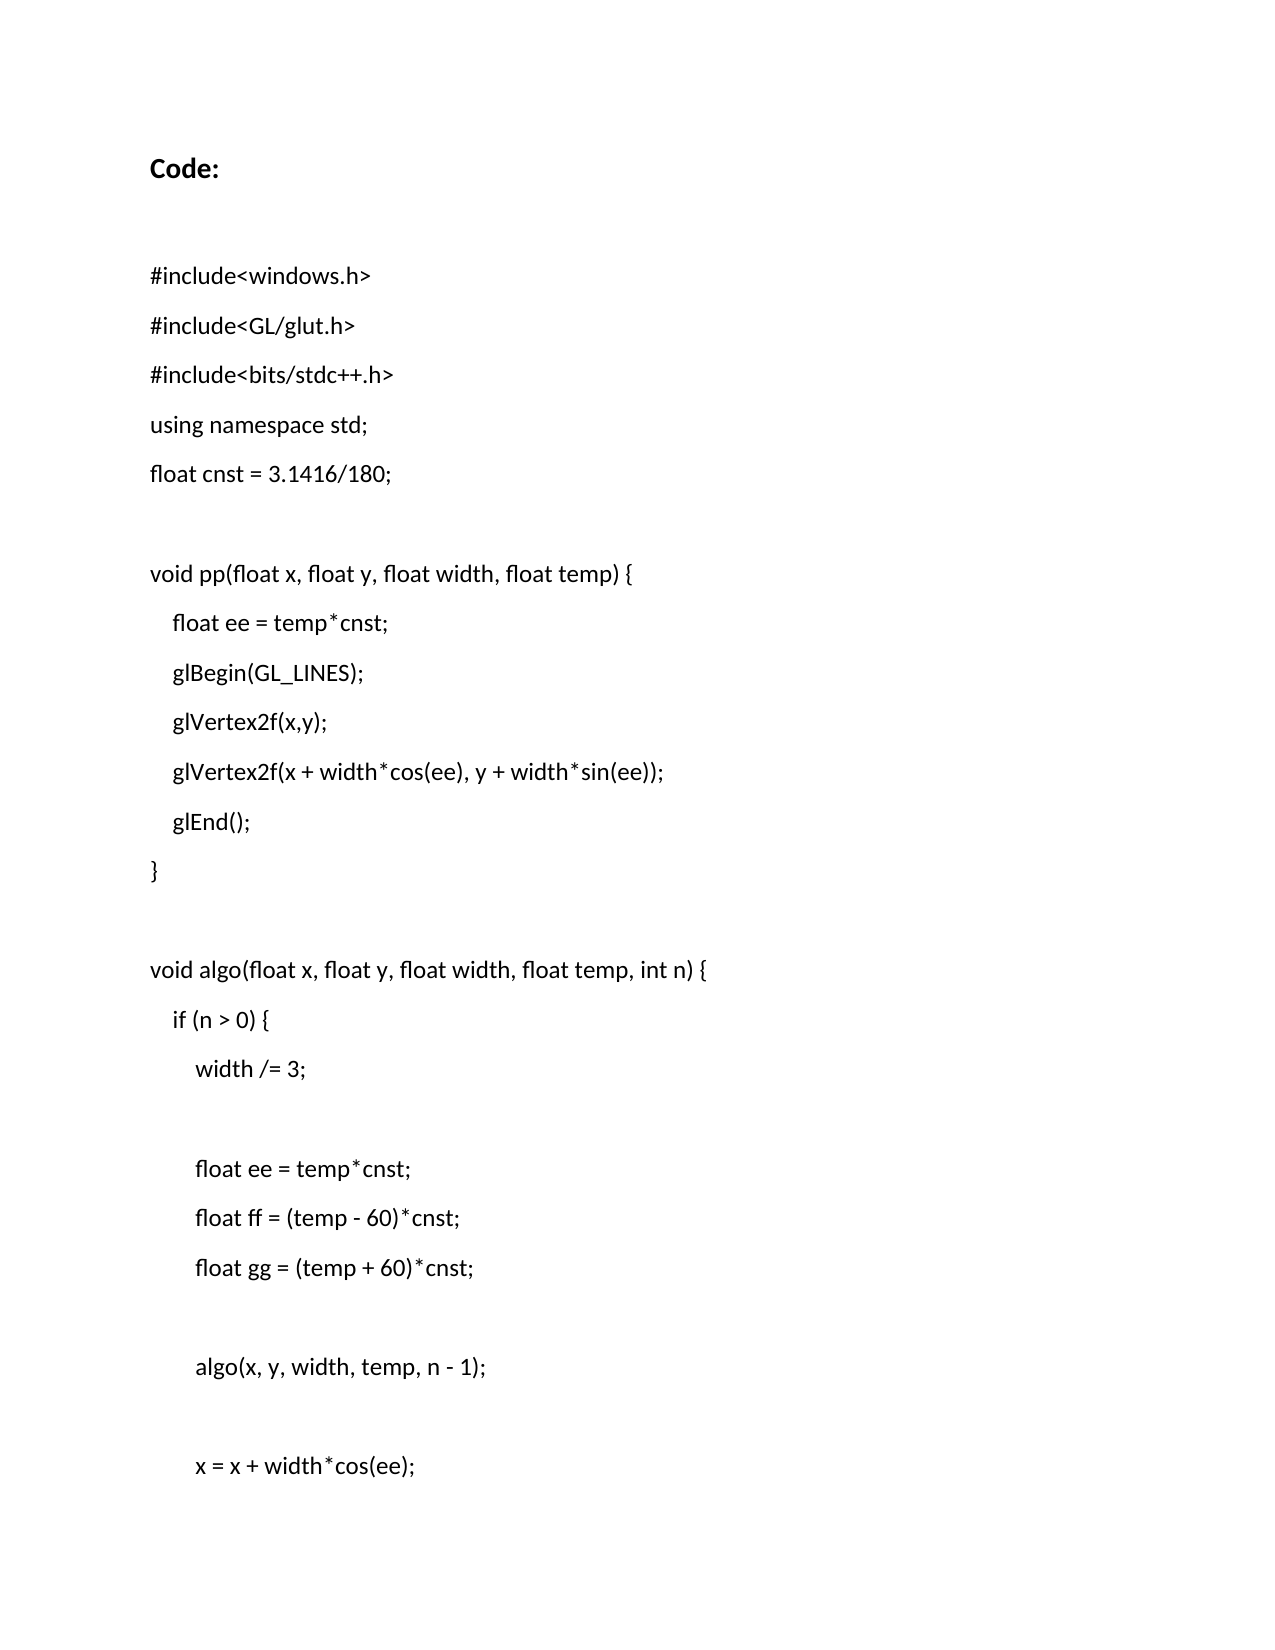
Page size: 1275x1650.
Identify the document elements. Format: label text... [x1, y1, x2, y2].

text void pp(float x, float y, float width, float temp) { [150, 558, 1125, 588]
text void algo(float x, float y, float width, float temp, int n) { [150, 954, 1125, 985]
text glBegin(GL_LINES); [150, 657, 1125, 687]
text glEnd(); [150, 806, 1125, 836]
text #include<GL/glut.h> [150, 310, 1125, 340]
text #include<bits/stdc++.h> [150, 359, 1125, 390]
text #include<windows.h> [150, 260, 1125, 291]
text float ff = (temp - 60)*cnst; [150, 1202, 1125, 1233]
text } [150, 855, 1125, 886]
text width /= 3; [150, 1053, 1125, 1084]
text float gg = (temp + 60)*cnst; [150, 1252, 1125, 1282]
text float ee = temp*cnst; [150, 607, 1125, 638]
text float cnst = 3.1416/180; [150, 458, 1125, 489]
text x = x + width*cos(ee); [150, 1450, 1125, 1481]
text glVertex2f(x,y); [150, 706, 1125, 737]
text glVertex2f(x + width*cos(ee), y + width*sin(ee)); [150, 756, 1125, 787]
text float ee = temp*cnst; [150, 1153, 1125, 1183]
text Code: [150, 150, 1125, 186]
text if (n > 0) { [150, 1004, 1125, 1034]
text algo(x, y, width, temp, n - 1); [150, 1351, 1125, 1382]
text using namespace std; [150, 409, 1125, 439]
